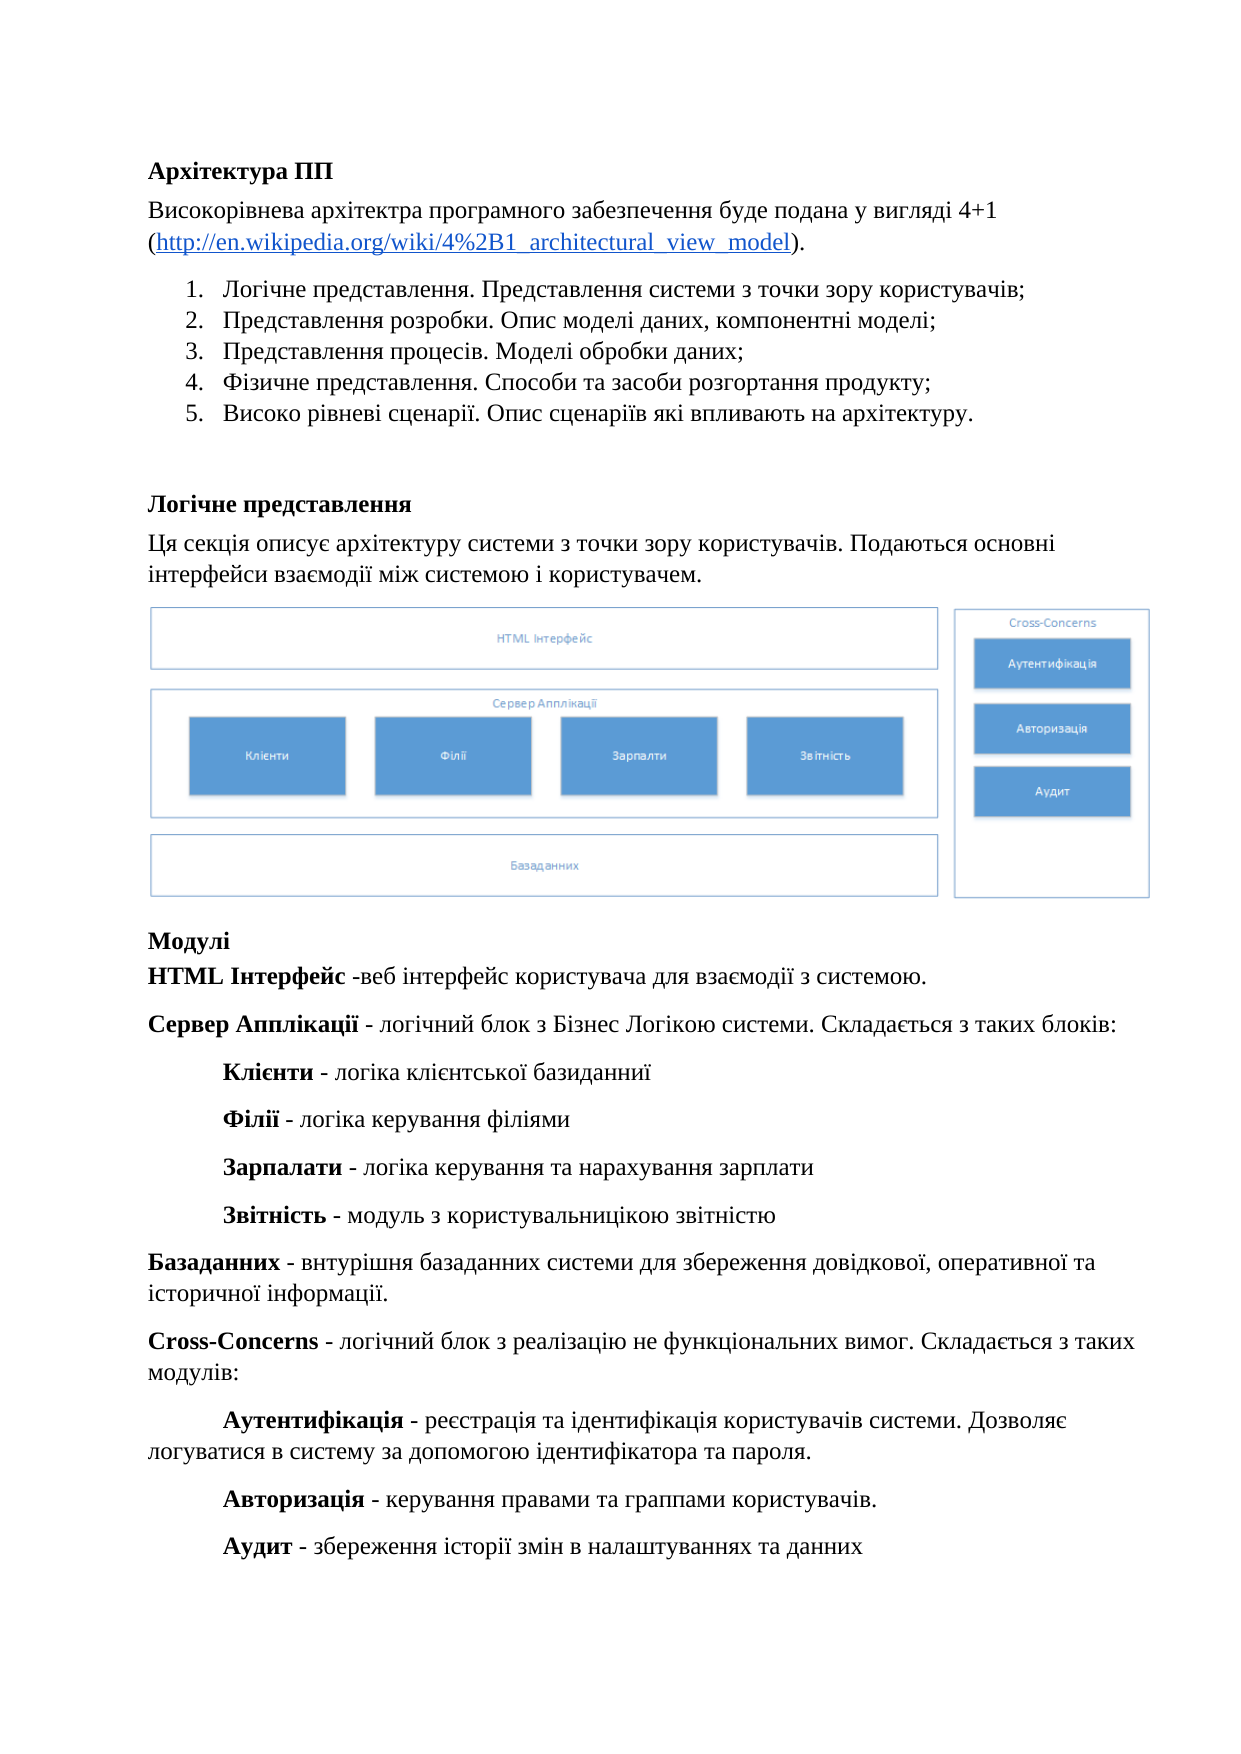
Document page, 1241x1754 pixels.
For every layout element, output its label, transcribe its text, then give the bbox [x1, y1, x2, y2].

text Сервер Апплікації - логічний блок з Бізнес Логікою системи. Складається з таких блоків: [148, 1009, 1152, 1038]
list Представлення процесів. Моделі обробки даних; [185, 336, 1152, 365]
subtitle Логічне представлення [148, 489, 1152, 518]
list Представлення розробки. Опис моделі даних, компонентні моделі; [185, 305, 1152, 334]
text Cross-Concerns - логічний блок з реалізацію не функціональних вимог. Складається з таких модулів: [148, 1326, 1152, 1386]
text Аудит - збереження історії змін в налаштуваннях та данних [148, 1531, 1152, 1560]
text Звітність - модуль з користувальницікою звітністю [148, 1200, 1152, 1228]
list Логічне представлення. Представлення системи з точки зору користувачів; [185, 274, 1152, 303]
text Базаданних - внтурішня базаданних системи для збереження довідкової, оперативної та історичної інформації. [148, 1247, 1152, 1307]
text HTML Інтерфейс -веб інтерфейс користувача для взаємодії з системою. [148, 961, 1152, 990]
text Ця секція описує архітектуру системи з точки зору користувачів. Подаються основні інтерфейси взаємодії між системою і користувачем. [148, 528, 1152, 588]
text Авторизація - керування правами та граппами користувачів. [148, 1484, 1152, 1512]
subtitle Архітектура ПП [148, 156, 1152, 185]
list Фізичне представлення. Способи та засоби розгортання продукту; [185, 367, 1152, 396]
text Високорівнева архітектра програмного забезпечення буде подана у вигляді 4+1 (http://en.wikipedia.org/wiki/4%2B1_architectural_view_model). [148, 196, 1152, 255]
picture [147, 607, 1153, 899]
text Зарпалати - логіка керування та нарахування зарплати [148, 1152, 1152, 1181]
text Аутентифікація - реєстрація та ідентифікація користувачів системи. Дозволяє логуватися в систему за допомогою ідентифікатора та пароля. [148, 1405, 1152, 1465]
subtitle Модулі [148, 926, 1152, 955]
text Клієнти - логіка клієнтської базиданниї [148, 1057, 1152, 1085]
text Філії - логіка керування філіями [148, 1104, 1152, 1133]
list Високо рівневі сценарії. Опис сценаріїв які впливають на архітектуру. [185, 398, 1152, 427]
